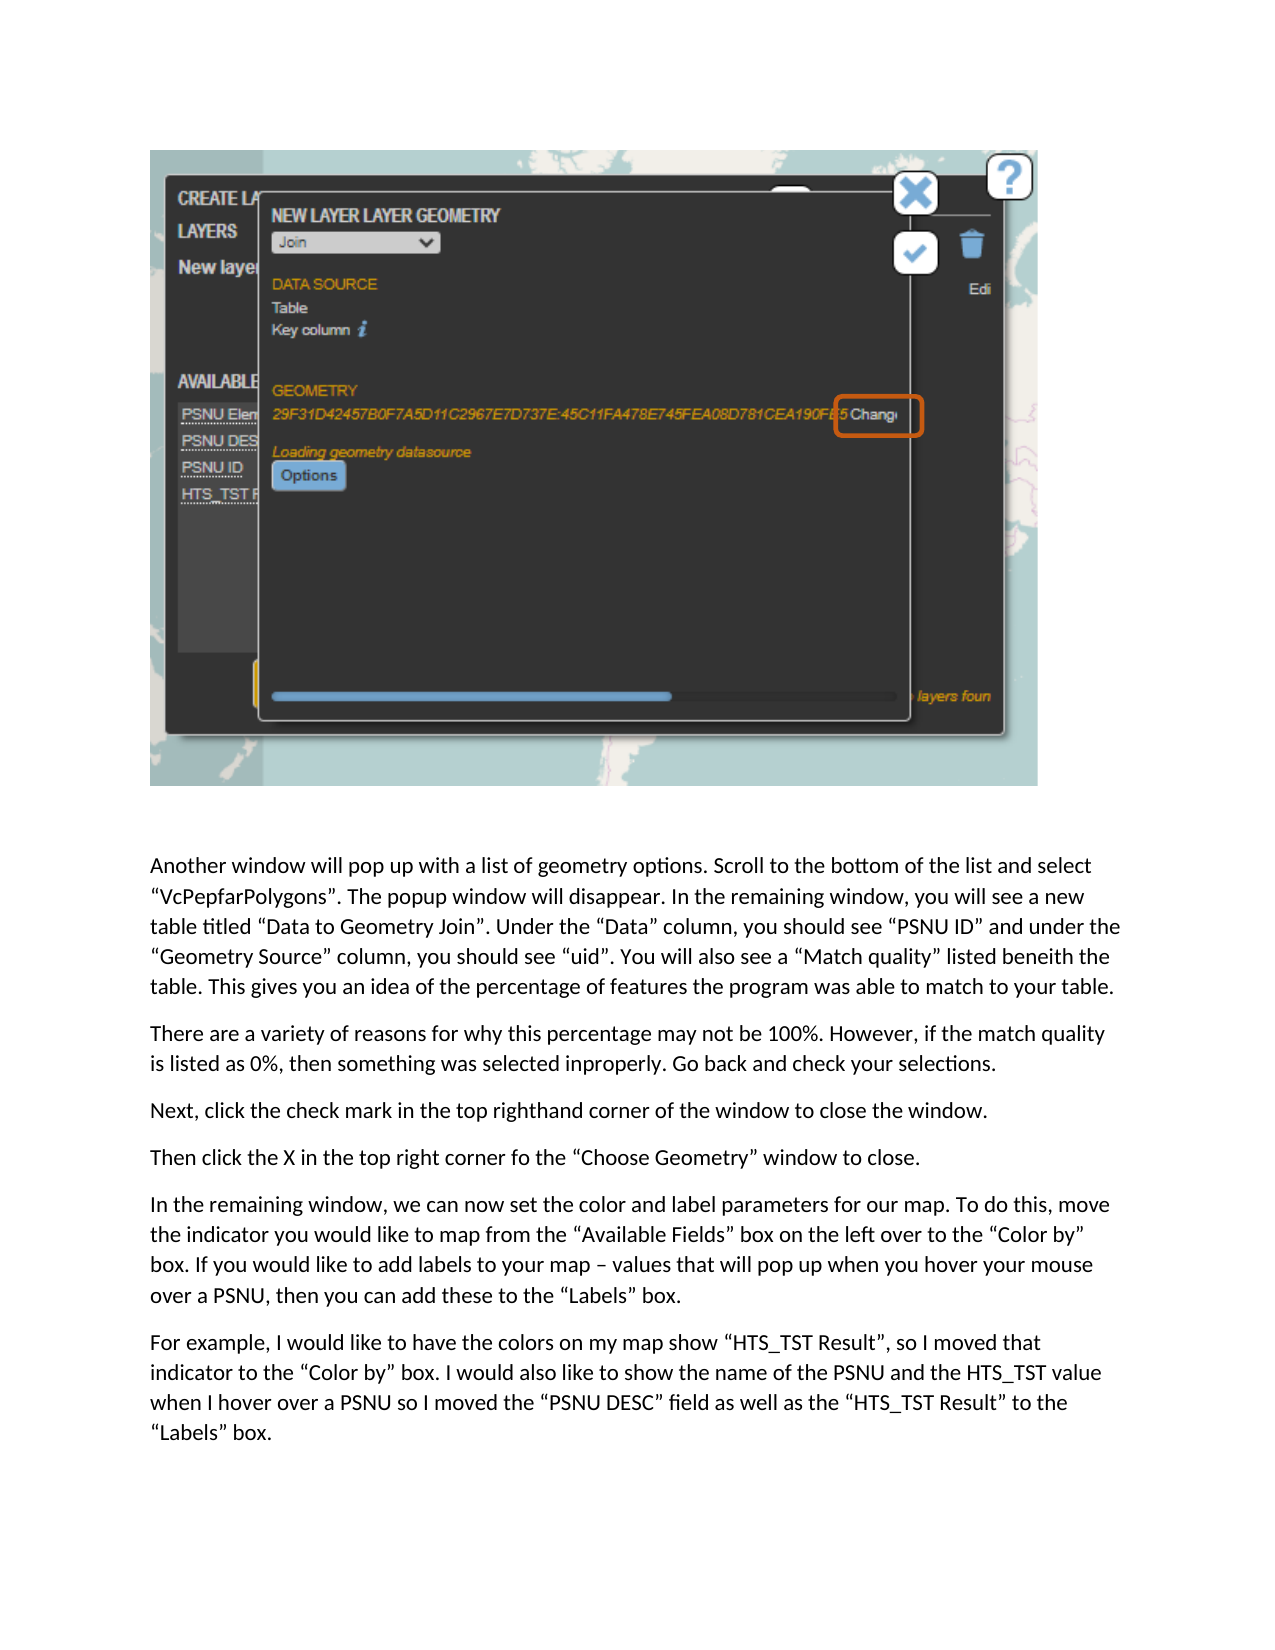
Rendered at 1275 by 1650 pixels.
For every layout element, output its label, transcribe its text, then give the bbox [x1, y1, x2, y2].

text In the remaining window, we can now set the color and label parameters for our map. To do this, move the indicator you would like to map from the “Available Fields” box on the left over to the “Color by” box. If you would like to add labels to your map – values that will pop up when you hover your mouse over a PSNU, then you can add these to the “Labels” box. [150, 1190, 1125, 1309]
text Next, click the check mark in the top righthand corner of the window to close the window. [150, 1096, 1125, 1124]
text For example, I would like to have the colors on my map show “HTS_TST Result”, so I moved that indicator to the “Color by” box. I would also like to show the name of the PSNU and the HTS_TST value when I hover over a PSNU so I moved the “PSNU DESC” field as well as the “HTS_TST Result” to the “Labels” box. [150, 1328, 1125, 1446]
picture [150, 150, 1038, 786]
text Then click the X in the top right corner fo the “Choose Geometry” window to close. [150, 1143, 1125, 1171]
text There are a variety of reasons for why this percentage may not be 100%. However, if the match quality is listed as 0%, then something was selected inproperly. Go back and check your selections. [150, 1019, 1125, 1078]
text Another window will pop up with a list of geometry options. Scroll to the bottom of the list and select “VcPepfarPolygons”. The popup window will disappear. In the remaining window, you will see a new table titled “Data to Geometry Join”. Under the “Data” column, you should see “PSNU ID” and under the “Geometry Source” column, you should see “uid”. You will also see a “Match quality” listed beneith the table. This gives you an idea of the percentage of features the program was able to match to your table. [150, 852, 1125, 1001]
